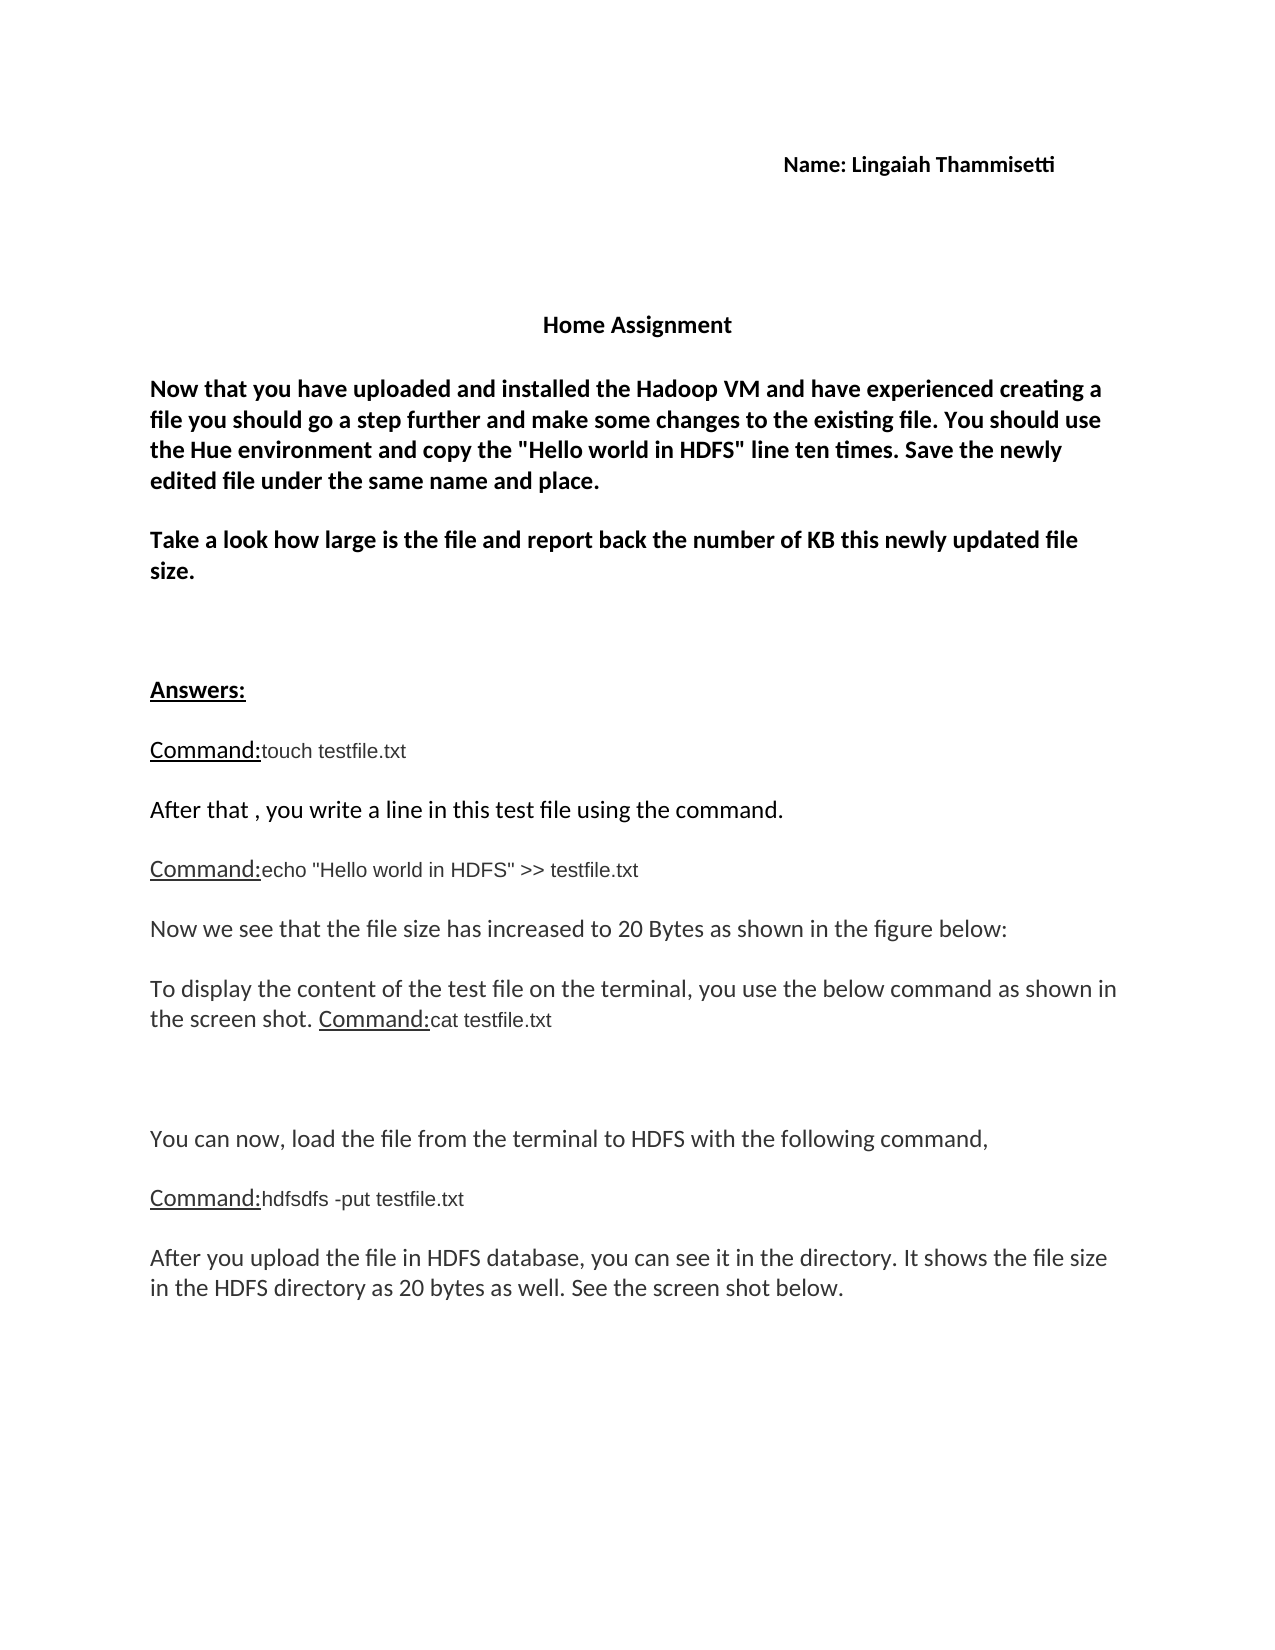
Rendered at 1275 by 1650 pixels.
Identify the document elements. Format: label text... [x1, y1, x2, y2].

text Now that you have uploaded and installed the Hadoop VM and have experienced creating a file you should go a step further and make some changes to the existing file. You should use the Hue environment and copy the "Hello world in HDFS" line ten times. Save the newly edited file under the same name and place. [150, 373, 1125, 495]
text Take a look how large is the file and report back the number of KB this newly updated file size. [150, 524, 1125, 586]
text Home Assignment [150, 309, 1125, 339]
text After that , you write a line in this test file using the command. [150, 794, 1125, 824]
text Command:echo "Hello world in HDFS" >> testfile.txt [150, 853, 1125, 884]
text Name: Lingaiah Thammisetti [150, 150, 1125, 178]
text Command:touch testfile.txt [150, 734, 1125, 764]
text Command:hdfsdfs -put testfile.txt [150, 1182, 1125, 1213]
text After you upload the file in HDFS database, you can see it in the directory. It shows the file size in the HDFS directory as 20 bytes as well. See the screen shot below. [150, 1242, 1125, 1303]
text Answers: [150, 674, 1125, 705]
text To display the content of the test file on the terminal, you use the below command as shown in the screen shot. Command:cat testfile.txt [150, 973, 1125, 1034]
text You can now, load the file from the terminal to HDFS with the following command, [150, 1123, 1125, 1153]
text Now we see that the file size has increased to 20 Bytes as shown in the figure below: [150, 913, 1125, 944]
